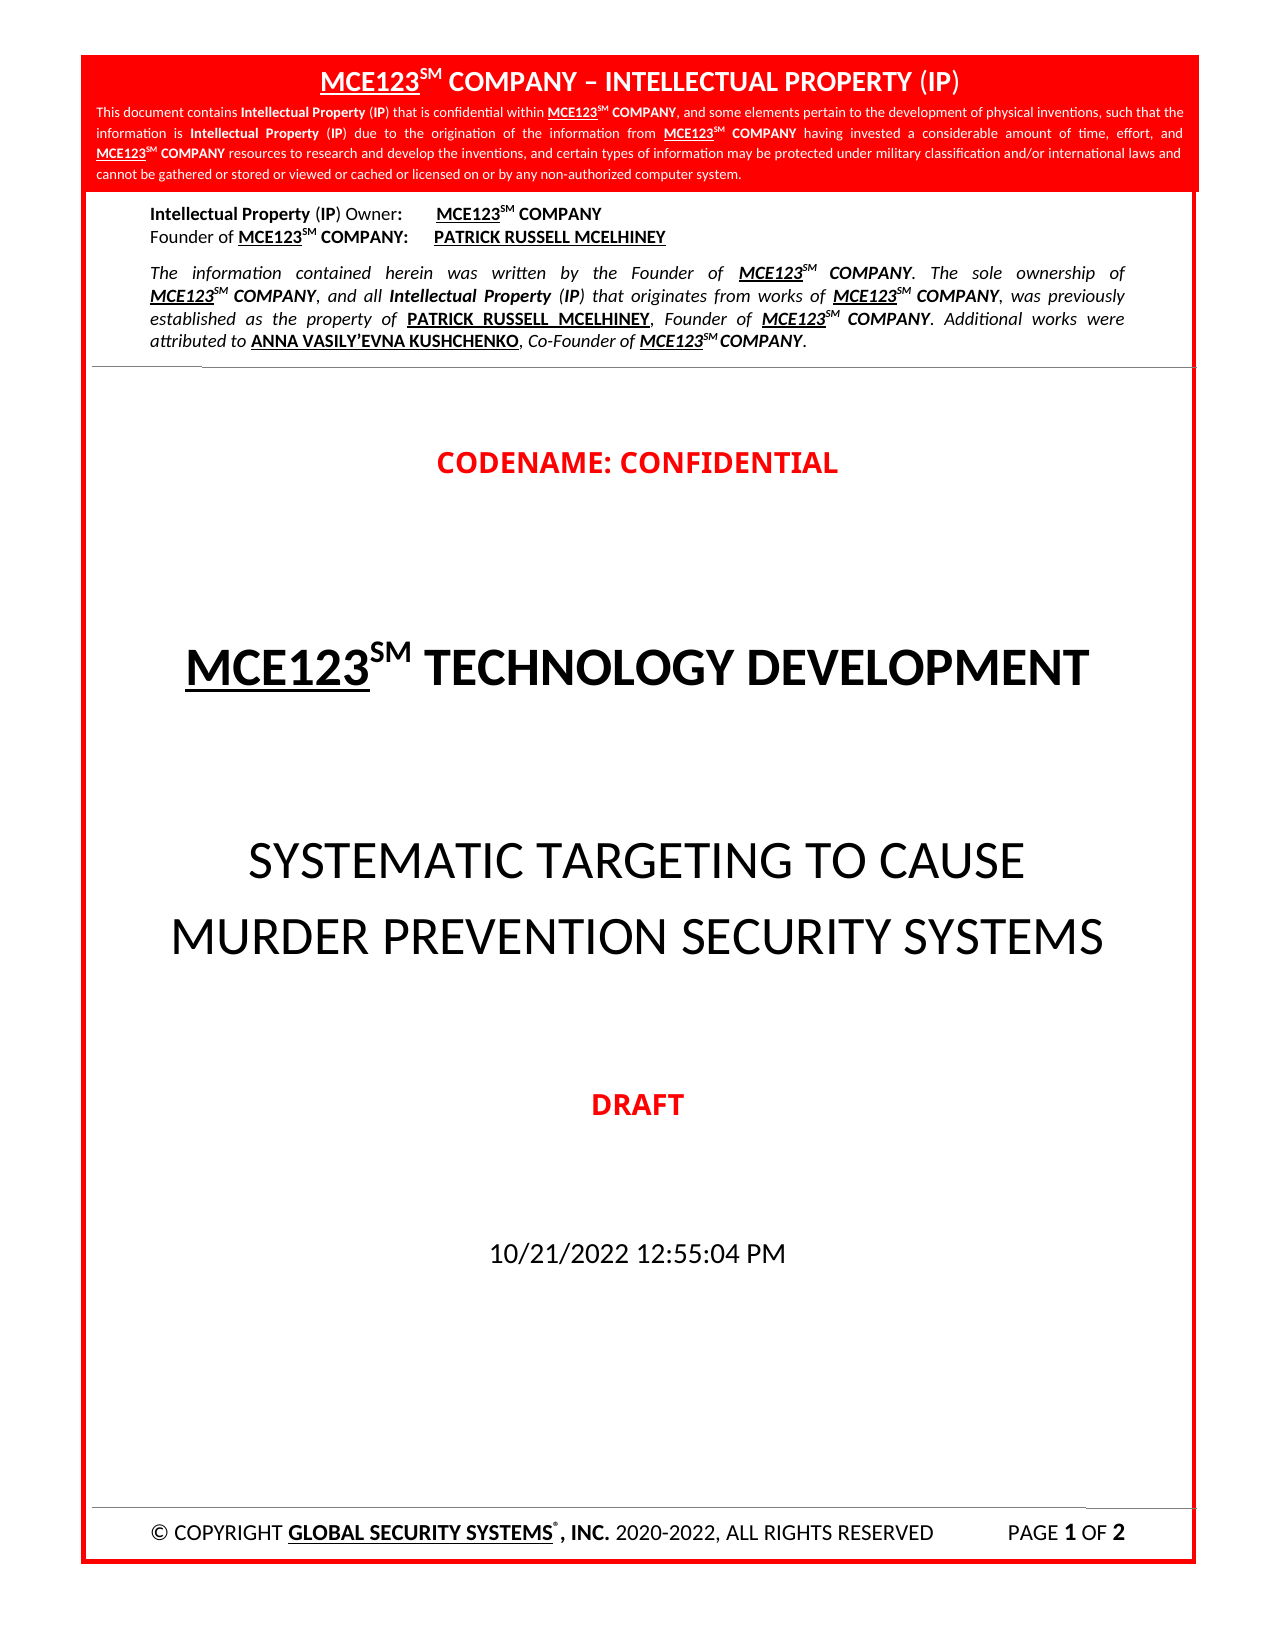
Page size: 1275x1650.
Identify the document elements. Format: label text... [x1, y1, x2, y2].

text CODENAME: CONFIDENTIAL [150, 442, 1125, 482]
text MCE123SM TECHNOLOGY DEVELOPMENT [150, 632, 1125, 698]
text 10/21/2022 12:55:04 PM [150, 1236, 1125, 1271]
text SYSTEMATIC TARGETING TO CAUSE MURDER PREVENTION SECURITY SYSTEMS [150, 826, 1125, 968]
text DRAFT [150, 1084, 1125, 1124]
